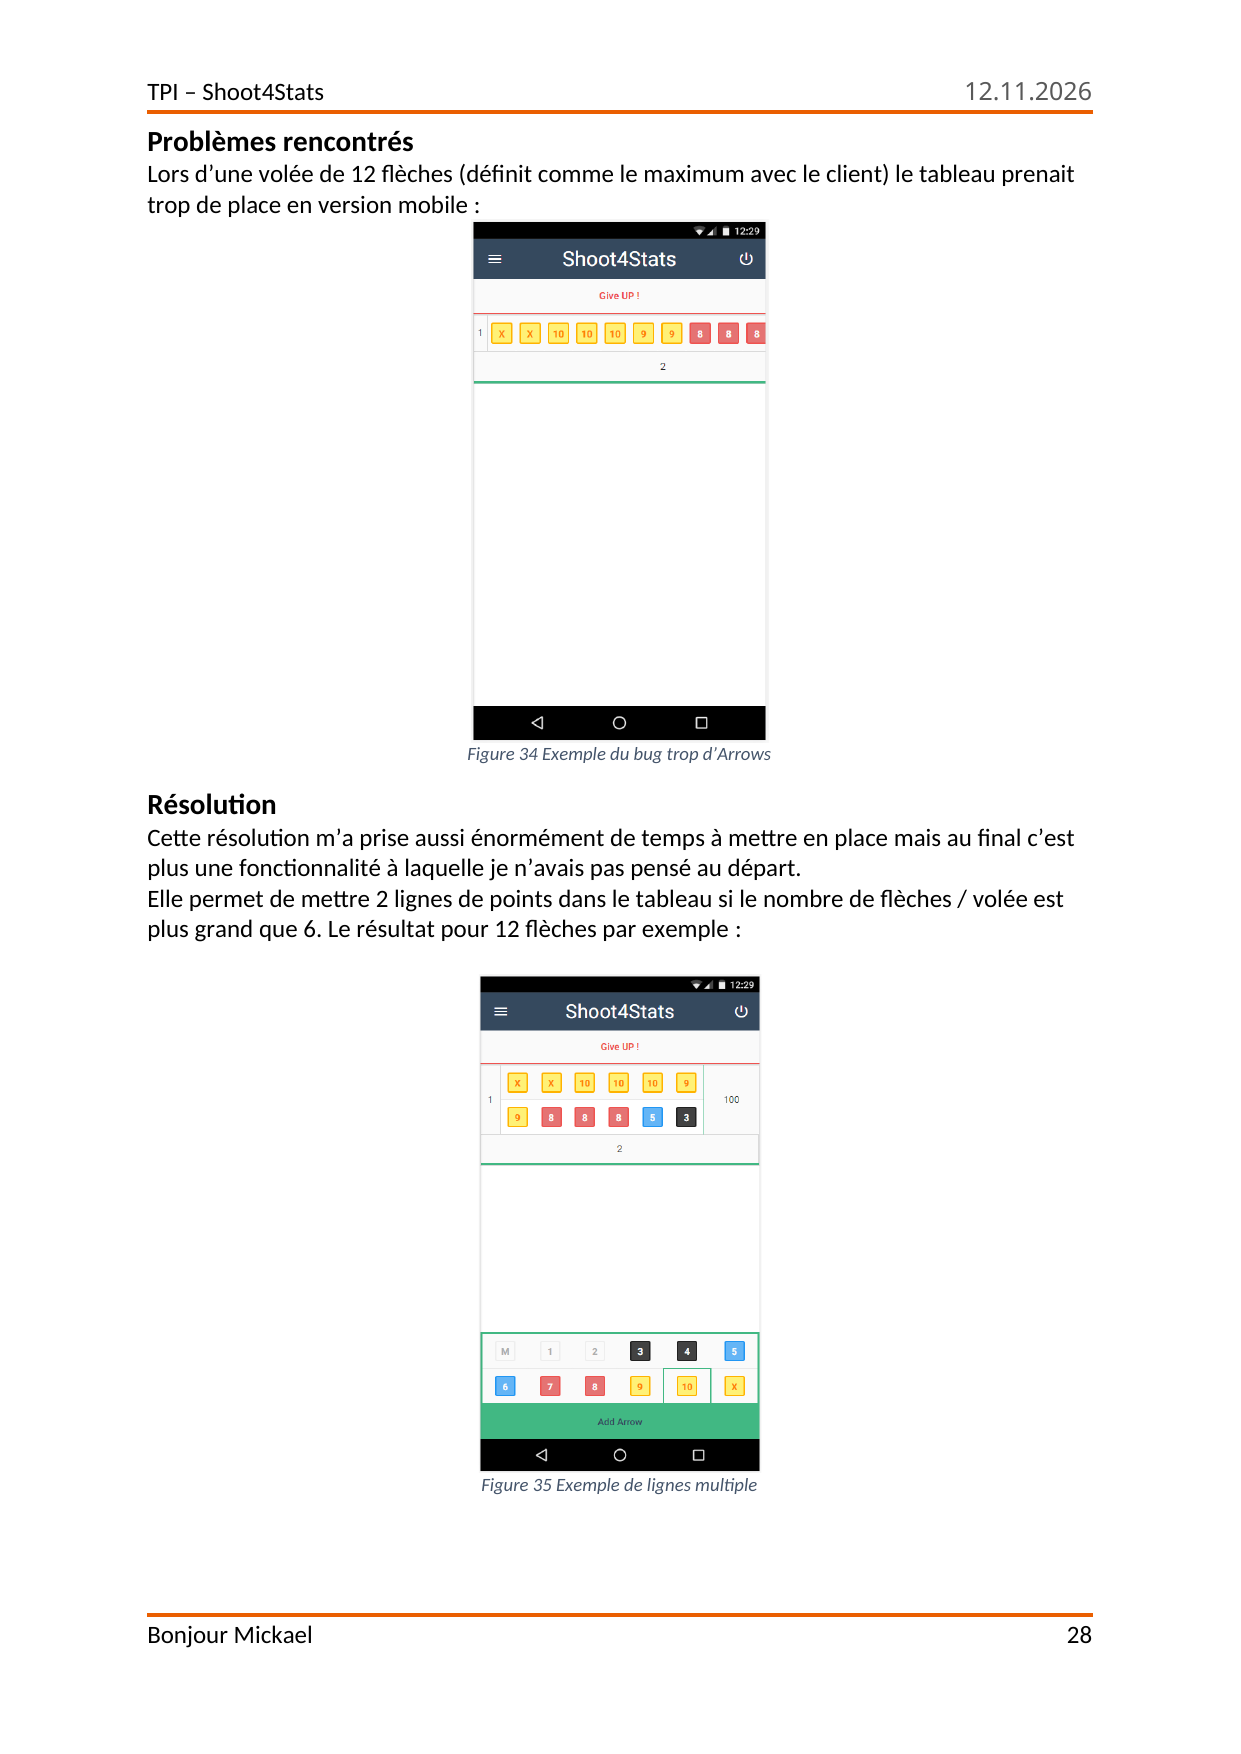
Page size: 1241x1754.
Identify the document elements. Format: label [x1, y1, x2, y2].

picture [478, 974, 762, 1473]
picture [471, 219, 770, 743]
